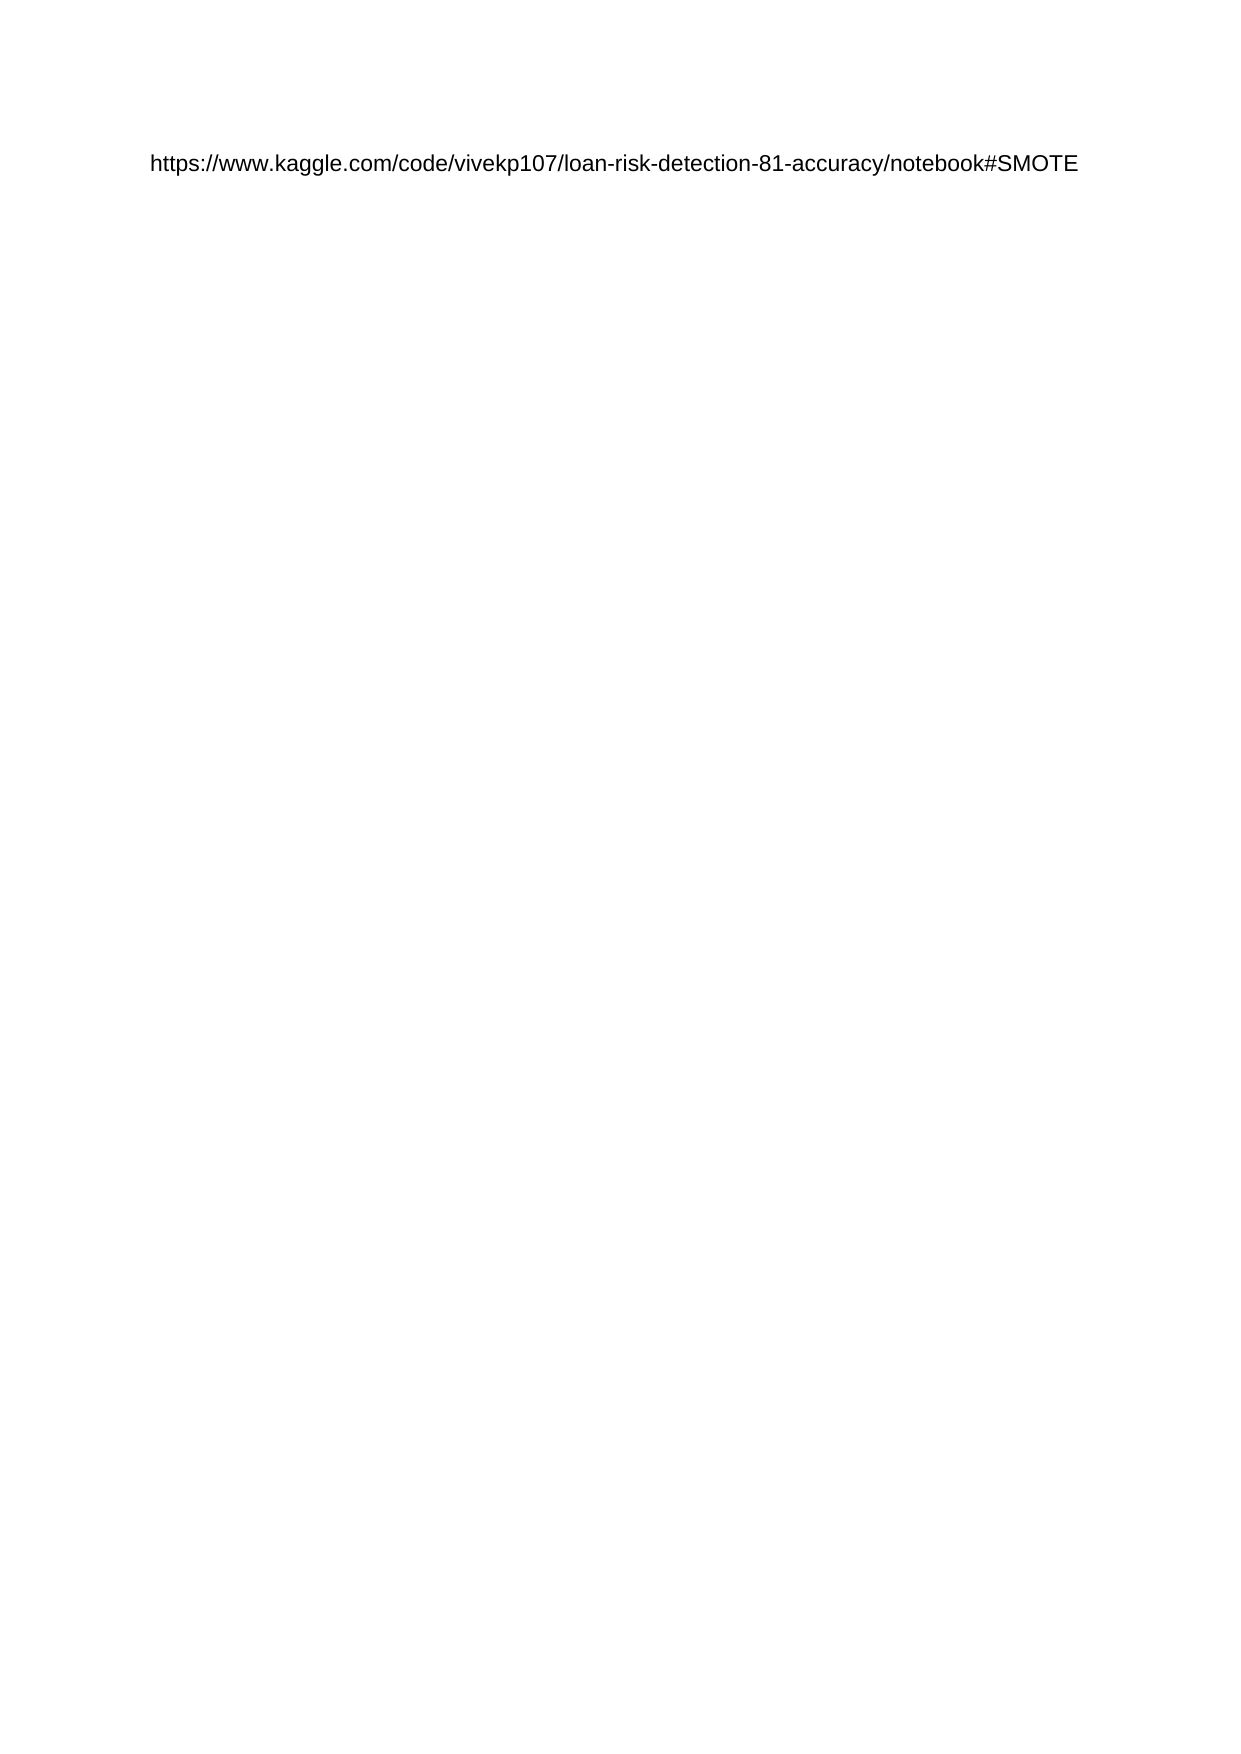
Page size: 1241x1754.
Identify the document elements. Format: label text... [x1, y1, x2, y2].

text https://www.kaggle.com/code/vivekp107/loan-risk-detection-81-accuracy/notebook#SMOTE [150, 150, 1090, 176]
